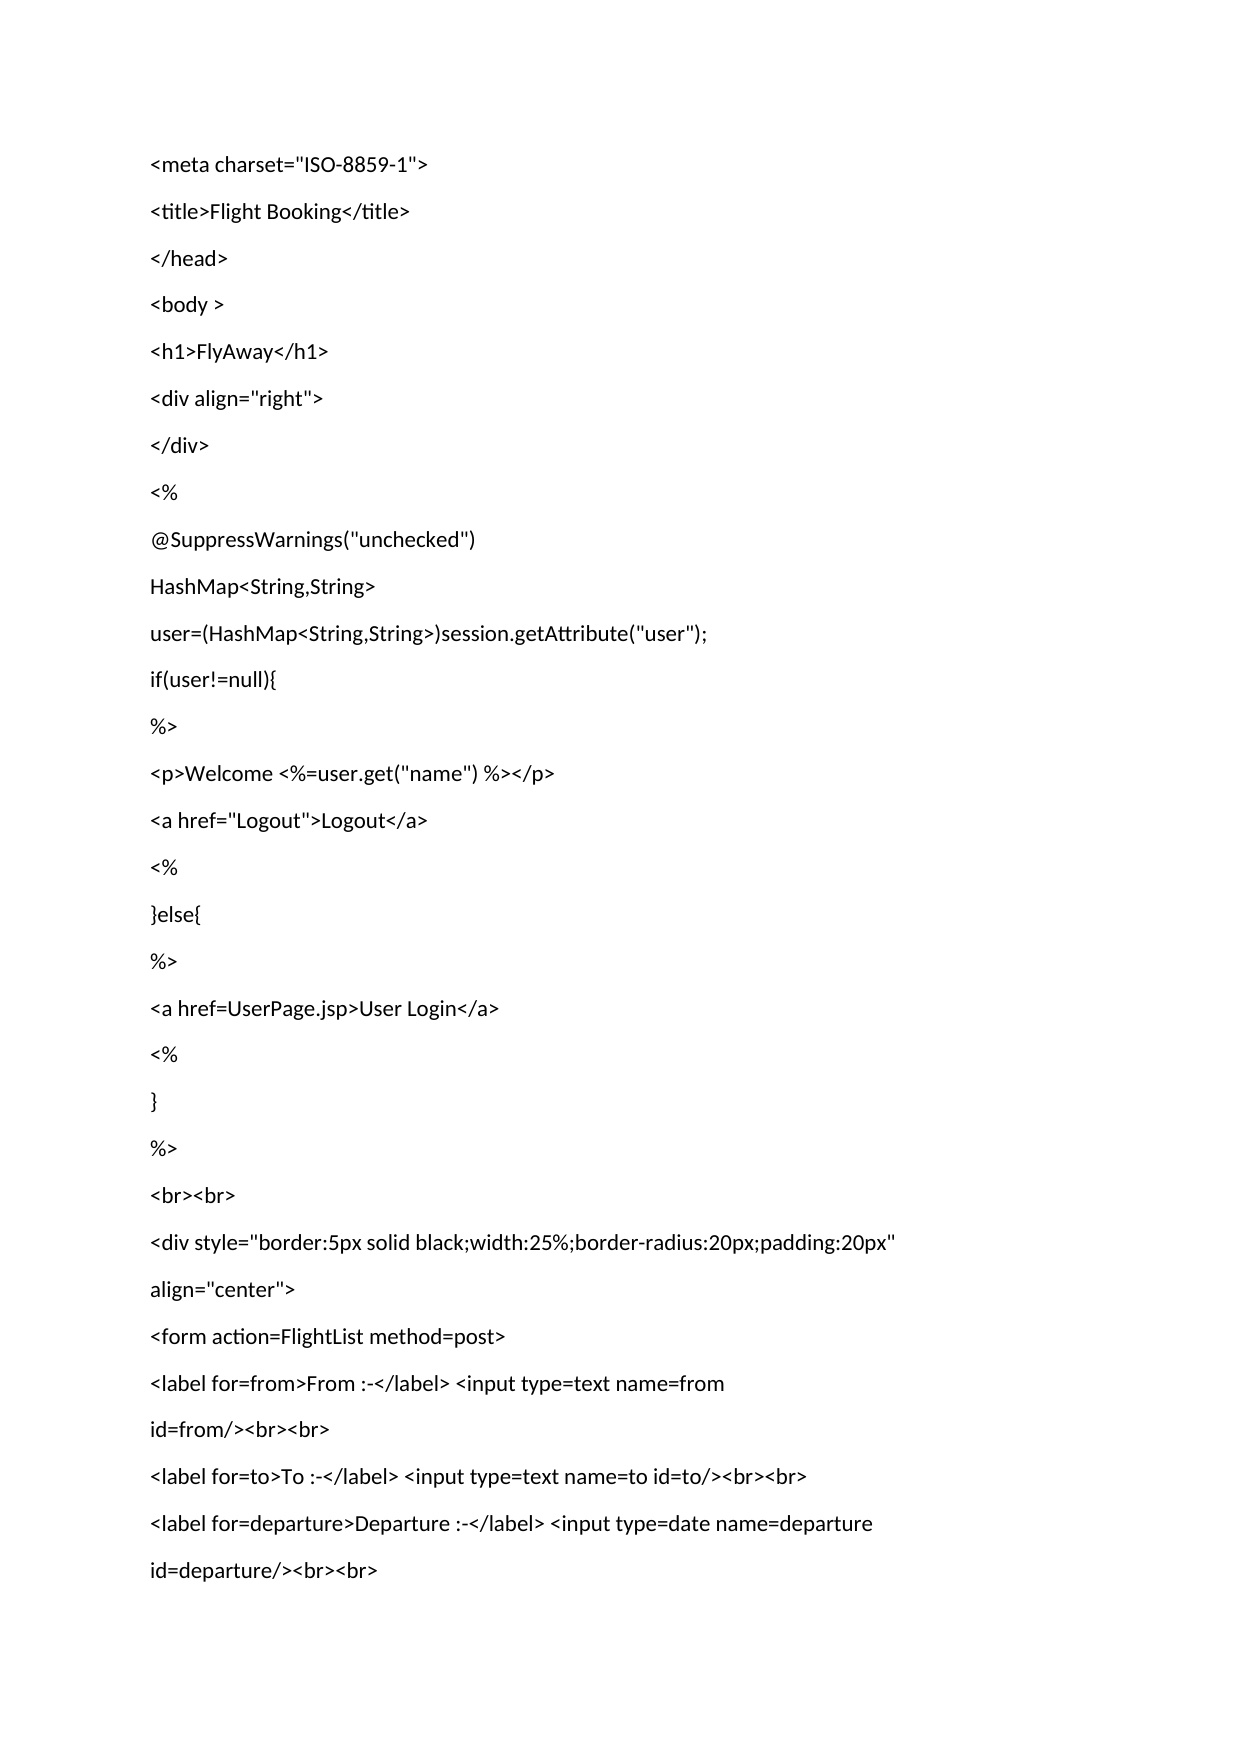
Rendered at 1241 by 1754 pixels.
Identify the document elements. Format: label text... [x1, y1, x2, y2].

text <% [150, 478, 1090, 506]
text <div style="border:5px solid black;width:25%;border-radius:20px;padding:20px" [150, 1228, 1090, 1256]
text <body > [150, 291, 1090, 319]
text }else{ [150, 900, 1090, 928]
text <a href=UserPage.jsp>User Login</a> [150, 994, 1090, 1022]
text %> [150, 712, 1090, 741]
text align="center"> [150, 1275, 1090, 1303]
text <% [150, 1041, 1090, 1069]
text <form action=FlightList method=post> [150, 1322, 1090, 1350]
text user=(HashMap<String,String>)session.getAttribute("user"); [150, 619, 1090, 647]
text <label for=to>To :-</label> <input type=text name=to id=to/><br><br> [150, 1462, 1090, 1491]
text <div align="right"> [150, 384, 1090, 412]
text <meta charset="ISO-8859-1"> [150, 150, 1090, 178]
text HashMap<String,String> [150, 572, 1090, 600]
text <% [150, 853, 1090, 881]
text <br><br> [150, 1181, 1090, 1209]
text </head> [150, 244, 1090, 272]
text %> [150, 1134, 1090, 1162]
text <p>Welcome <%=user.get("name") %></p> [150, 759, 1090, 787]
text </div> [150, 431, 1090, 459]
text id=from/><br><br> [150, 1416, 1090, 1444]
text } [150, 1087, 1090, 1116]
text id=departure/><br><br> [150, 1556, 1090, 1584]
text <title>Flight Booking</title> [150, 197, 1090, 225]
text @SuppressWarnings("unchecked") [150, 525, 1090, 553]
text if(user!=null){ [150, 666, 1090, 694]
text <a href="Logout">Logout</a> [150, 806, 1090, 834]
text %> [150, 947, 1090, 975]
text <label for=departure>Departure :-</label> <input type=date name=departure [150, 1509, 1090, 1537]
text <label for=from>From :-</label> <input type=text name=from [150, 1369, 1090, 1397]
text <h1>FlyAway</h1> [150, 337, 1090, 366]
